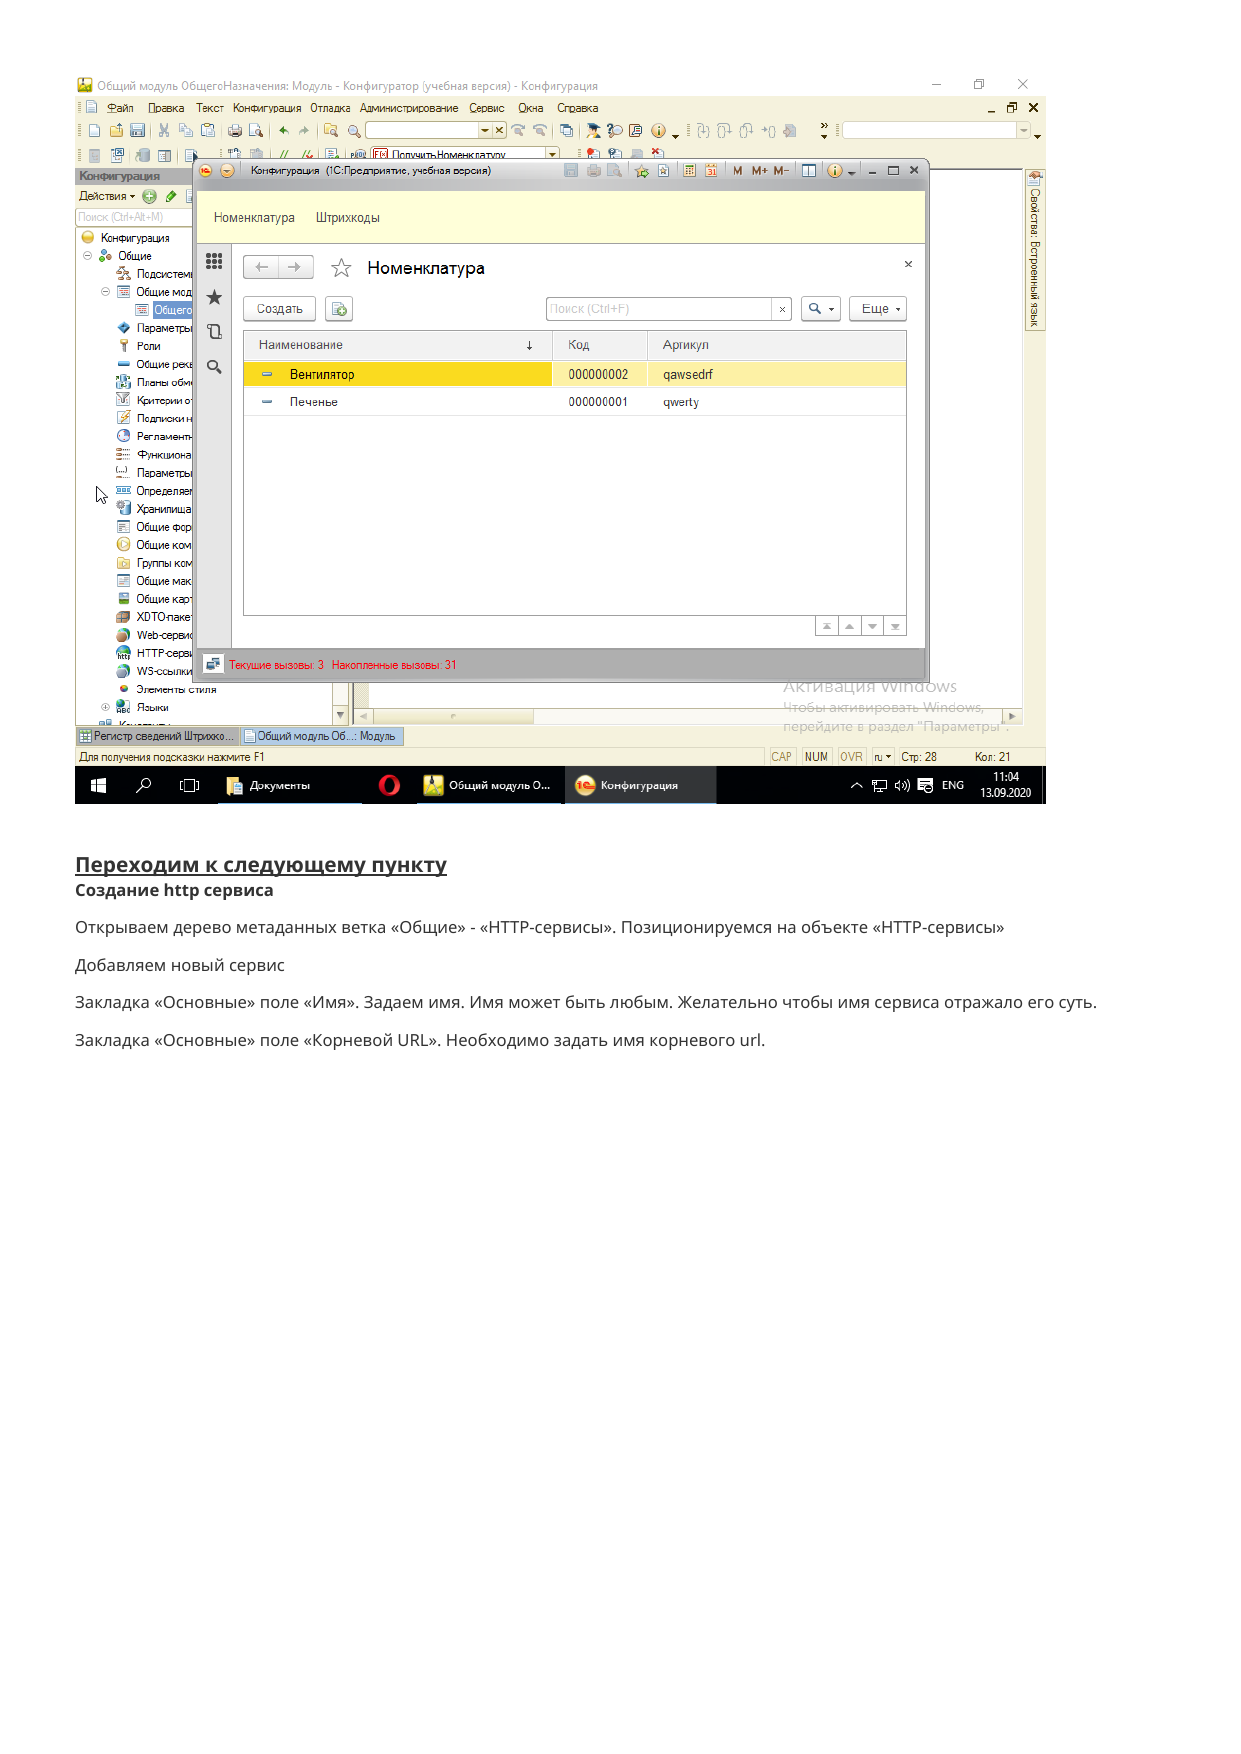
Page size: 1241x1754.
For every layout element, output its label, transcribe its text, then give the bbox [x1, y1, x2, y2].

text Добавляем новый сервис [75, 939, 1165, 976]
text Переходим к следующему пункту [75, 841, 1165, 878]
text Открываем дерево метаданных ветка «Общие» - «HTTP-сервисы». Позиционируемся на объекте «HTTP-сервисы» [75, 901, 1165, 939]
text Закладка «Основные» поле «Имя». Задаем имя. Имя может быть любым. Желательно чтобы имя сервиса отражало его суть. Закладка «Основные» поле «Корневой URL». Необходимо задать имя корневого url. [75, 976, 1165, 1051]
text Создание http сервиса [75, 878, 1165, 901]
picture [75, 75, 1046, 804]
